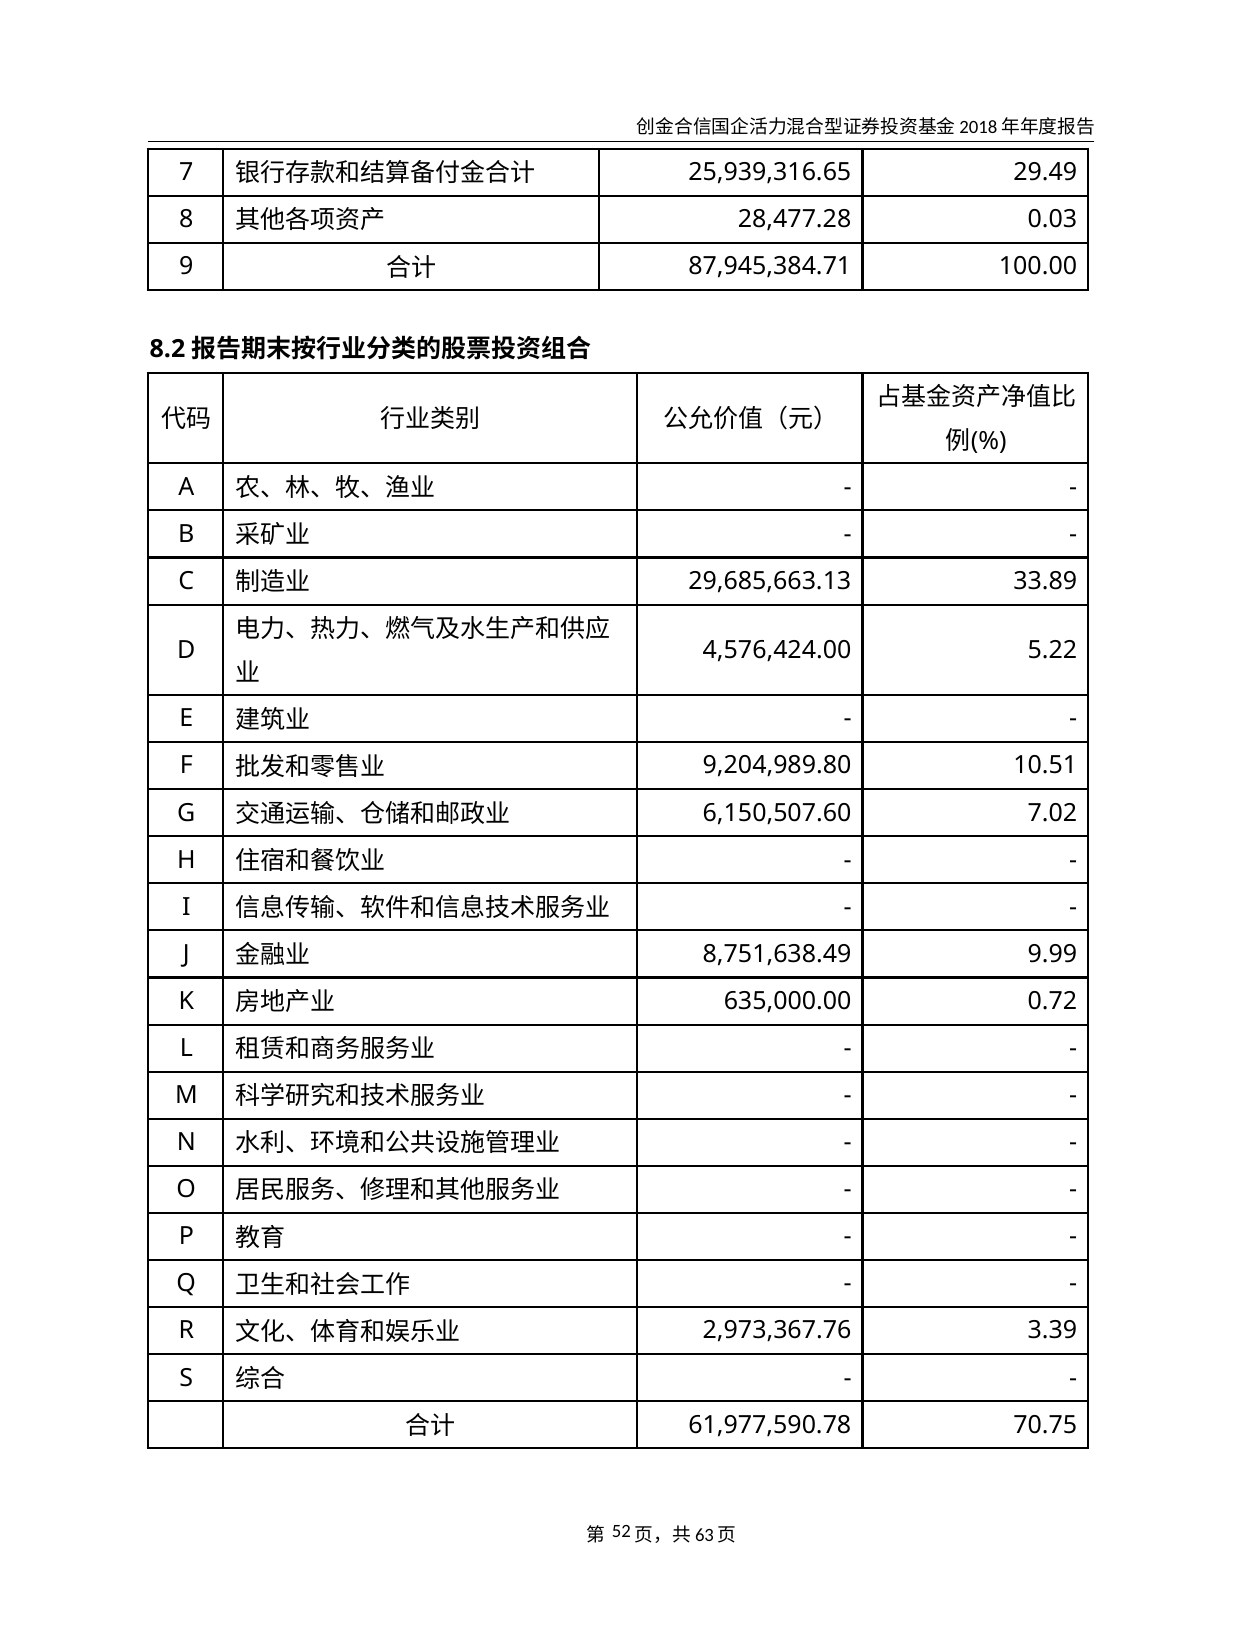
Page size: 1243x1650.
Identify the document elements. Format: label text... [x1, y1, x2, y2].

table_cell 卫生和社会工作 [224, 1261, 636, 1306]
table_cell 0.72 [864, 979, 1087, 1023]
table_cell K [149, 979, 222, 1023]
table_cell E [149, 696, 222, 741]
table_cell 金融业 [224, 931, 636, 976]
table_cell 7.02 [864, 790, 1087, 835]
table_cell - [638, 1261, 861, 1306]
table_cell - [864, 464, 1087, 509]
table_cell N [149, 1120, 222, 1165]
table_cell 10.51 [864, 743, 1087, 788]
table_cell I [149, 884, 222, 929]
table_cell M [149, 1073, 222, 1118]
table_cell 25,939,316.65 [600, 150, 861, 195]
table_cell 建筑业 [224, 696, 636, 741]
table_cell 住宿和餐饮业 [224, 837, 636, 882]
table_cell - [864, 1026, 1087, 1071]
table_cell C [149, 559, 222, 603]
table_cell P [149, 1214, 222, 1259]
table_cell 5.22 [864, 606, 1087, 694]
table_cell 教育 [224, 1214, 636, 1259]
table_cell 29.49 [864, 150, 1087, 195]
table_cell 33.89 [864, 559, 1087, 603]
table_cell 租赁和商务服务业 [224, 1026, 636, 1071]
table_cell - [864, 1214, 1087, 1259]
table_header 行业类别 [224, 374, 636, 462]
table_cell 9.99 [864, 931, 1087, 976]
table_cell R [149, 1308, 222, 1353]
table_cell J [149, 931, 222, 976]
table_cell 采矿业 [224, 511, 636, 556]
table_cell H [149, 837, 222, 882]
text 8.2 报告期末按行业分类的股票投资组合 [149, 328, 1094, 364]
table_cell 9 [149, 244, 222, 289]
table_cell 87,945,384.71 [600, 244, 861, 289]
table_cell 4,576,424.00 [638, 606, 861, 694]
table_cell 29,685,663.13 [638, 559, 861, 603]
table_cell 6,150,507.60 [638, 790, 861, 835]
table_cell 合计 [224, 1402, 636, 1447]
table_cell [149, 1402, 222, 1447]
table_cell - [864, 837, 1087, 882]
table_cell - [864, 1167, 1087, 1212]
table_cell - [638, 511, 861, 556]
table_cell 100.00 [864, 244, 1087, 289]
table_cell S [149, 1355, 222, 1400]
table_cell 0.03 [864, 197, 1087, 242]
table_cell 综合 [224, 1355, 636, 1400]
table_cell - [638, 1120, 861, 1165]
table_cell - [864, 1073, 1087, 1118]
table_cell 科学研究和技术服务业 [224, 1073, 636, 1118]
table_cell D [149, 606, 222, 694]
table_cell - [864, 1355, 1087, 1400]
table_header 代码 [149, 374, 222, 462]
table_cell 电力、热力、燃气及水生产和供应业 [224, 606, 636, 694]
table_cell 房地产业 [224, 979, 636, 1023]
table_cell 8,751,638.49 [638, 931, 861, 976]
table_cell 3.39 [864, 1308, 1087, 1353]
table_cell 合计 [224, 244, 598, 289]
table_cell 635,000.00 [638, 979, 861, 1023]
table_cell 70.75 [864, 1402, 1087, 1447]
table_cell - [638, 884, 861, 929]
table_cell 9,204,989.80 [638, 743, 861, 788]
table_cell - [638, 1214, 861, 1259]
table_cell - [638, 464, 861, 509]
table_cell 批发和零售业 [224, 743, 636, 788]
table_cell Q [149, 1261, 222, 1306]
table_cell B [149, 511, 222, 556]
table_header 公允价值（元） [638, 374, 861, 462]
table_cell - [864, 696, 1087, 741]
table_cell 信息传输、软件和信息技术服务业 [224, 884, 636, 929]
table_cell - [864, 1120, 1087, 1165]
table_cell - [638, 696, 861, 741]
table_cell O [149, 1167, 222, 1212]
table_cell 8 [149, 197, 222, 242]
table_cell G [149, 790, 222, 835]
table_cell 2,973,367.76 [638, 1308, 861, 1353]
table_cell 交通运输、仓储和邮政业 [224, 790, 636, 835]
table_cell 文化、体育和娱乐业 [224, 1308, 636, 1353]
table_header 占基金资产净值比例(%) [864, 374, 1087, 462]
table_cell F [149, 743, 222, 788]
table_cell - [864, 1261, 1087, 1306]
table_cell A [149, 464, 222, 509]
table_cell - [638, 1167, 861, 1212]
table_cell 居民服务、修理和其他服务业 [224, 1167, 636, 1212]
table_cell - [864, 884, 1087, 929]
table_cell 61,977,590.78 [638, 1402, 861, 1447]
table_cell - [638, 1355, 861, 1400]
table_cell - [638, 1026, 861, 1071]
table_cell 制造业 [224, 559, 636, 603]
table_cell 7 [149, 150, 222, 195]
table_cell - [638, 1073, 861, 1118]
table_cell - [638, 837, 861, 882]
table_cell - [864, 511, 1087, 556]
table_cell L [149, 1026, 222, 1071]
table_cell 农、林、牧、渔业 [224, 464, 636, 509]
table_cell 水利、环境和公共设施管理业 [224, 1120, 636, 1165]
table_cell 28,477.28 [600, 197, 861, 242]
table_cell 其他各项资产 [224, 197, 598, 242]
table_cell 银行存款和结算备付金合计 [224, 150, 598, 195]
